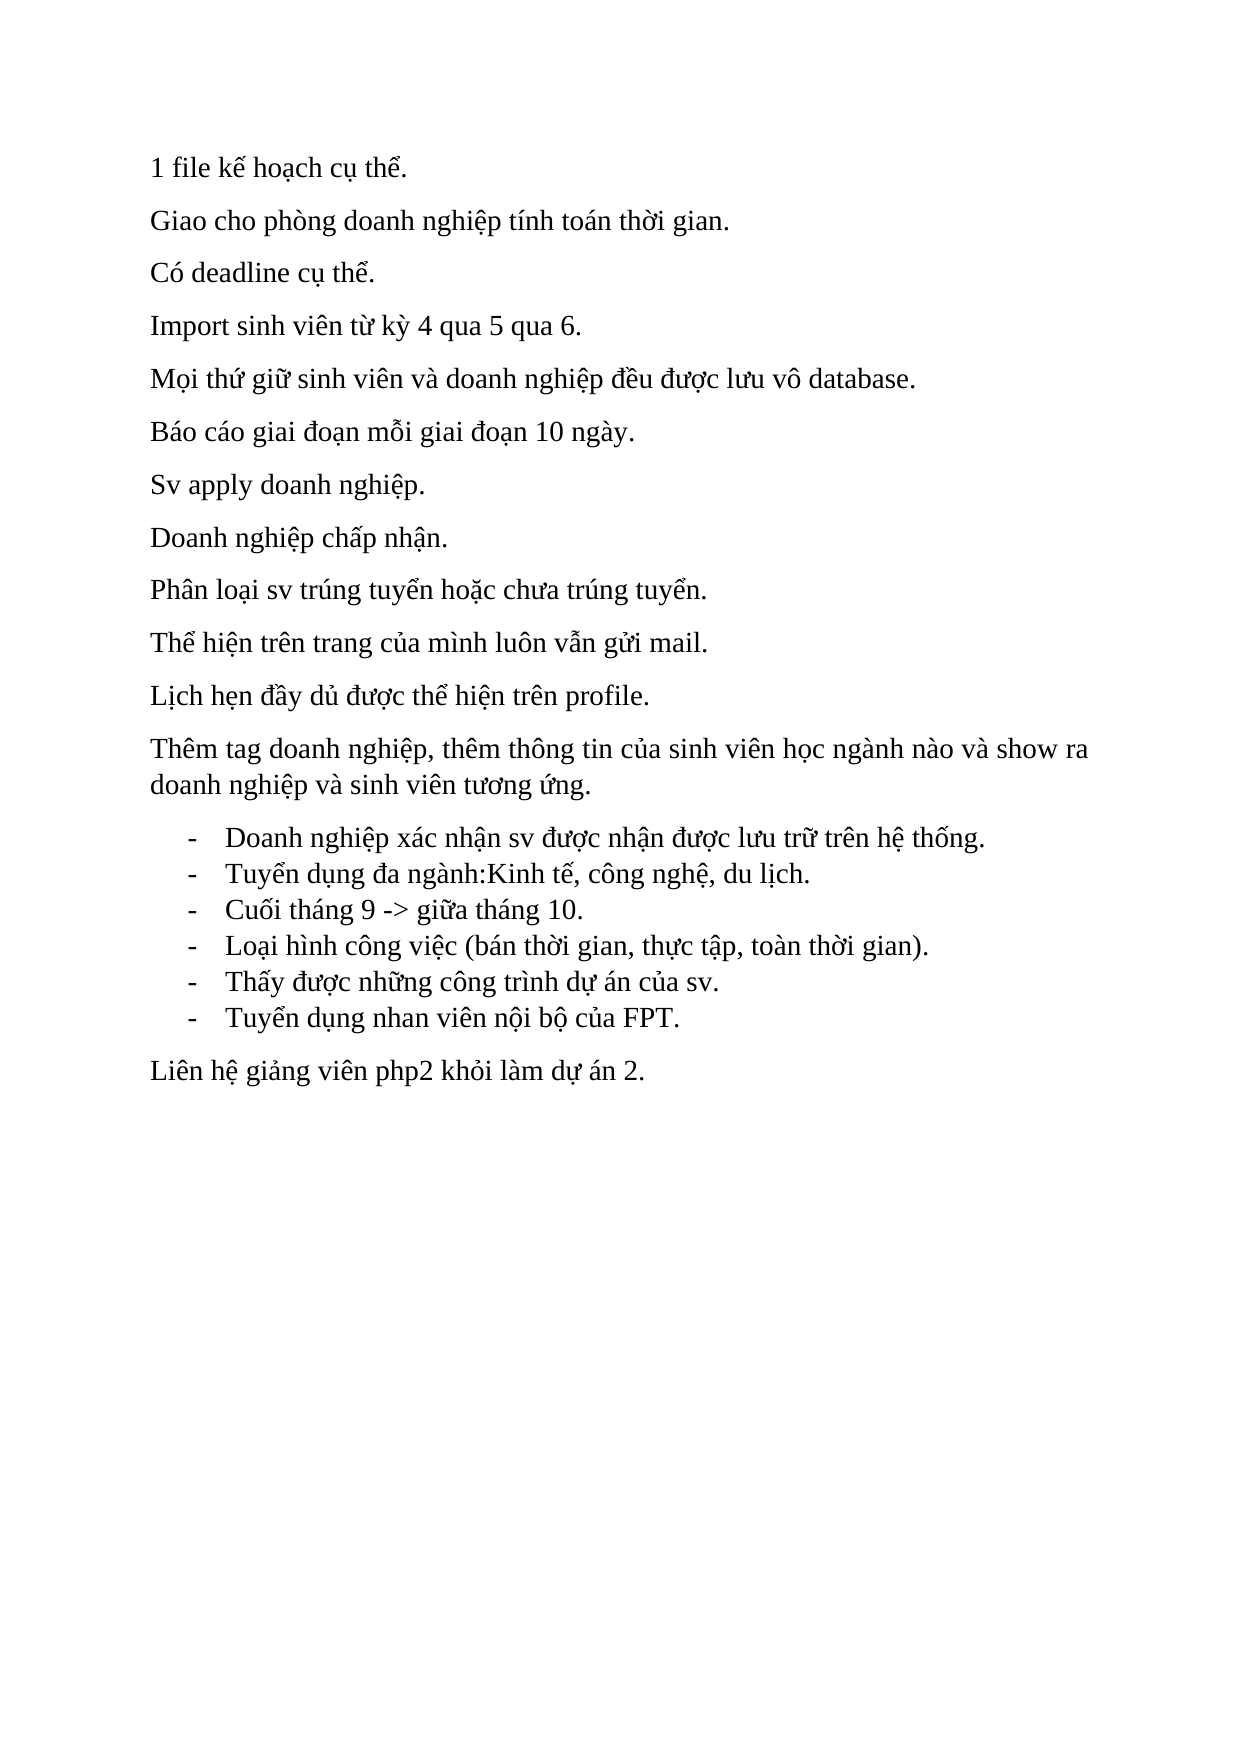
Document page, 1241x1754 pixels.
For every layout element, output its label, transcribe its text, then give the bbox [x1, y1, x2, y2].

list Cuối tháng 9 -> giữa tháng 10. [187, 892, 1090, 926]
text Giao cho phòng doanh nghiệp tính toán thời gian. [150, 203, 1090, 236]
text Sv apply doanh nghiệp. [150, 467, 1090, 500]
text Doanh nghiệp chấp nhận. [150, 520, 1090, 553]
list Tuyển dụng đa ngành:Kinh tế, công nghệ, du lịch. [187, 856, 1090, 889]
list Thấy được những công trình dự án của sv. [187, 964, 1090, 998]
text 1 file kế hoạch cụ thể. [150, 150, 1090, 183]
text Có deadline cụ thể. [150, 256, 1090, 289]
list Tuyển dụng nhan viên nội bộ của FPT. [187, 1001, 1090, 1034]
text Phân loại sv trúng tuyển hoặc chưa trúng tuyển. [150, 572, 1090, 606]
text Thêm tag doanh nghiệp, thêm thông tin của sinh viên học ngành nào và show ra doanh nghiệp và sinh viên tương ứng. [150, 731, 1090, 801]
text Mọi thứ giữ sinh viên và doanh nghiệp đều được lưu vô database. [150, 361, 1090, 395]
text Lịch hẹn đầy dủ được thể hiện trên profile. [150, 678, 1090, 712]
text Liên hệ giảng viên php2 khỏi làm dự án 2. [150, 1053, 1090, 1087]
text Báo cáo giai đoạn mỗi giai đoạn 10 ngày. [150, 414, 1090, 448]
list Loại hình công việc (bán thời gian, thực tập, toàn thời gian). [187, 928, 1090, 962]
text Thể hiện trên trang của mình luôn vẫn gửi mail. [150, 625, 1090, 659]
list Doanh nghiệp xác nhận sv được nhận được lưu trữ trên hệ thống. [187, 820, 1090, 853]
text Import sinh viên từ kỳ 4 qua 5 qua 6. [150, 308, 1090, 342]
